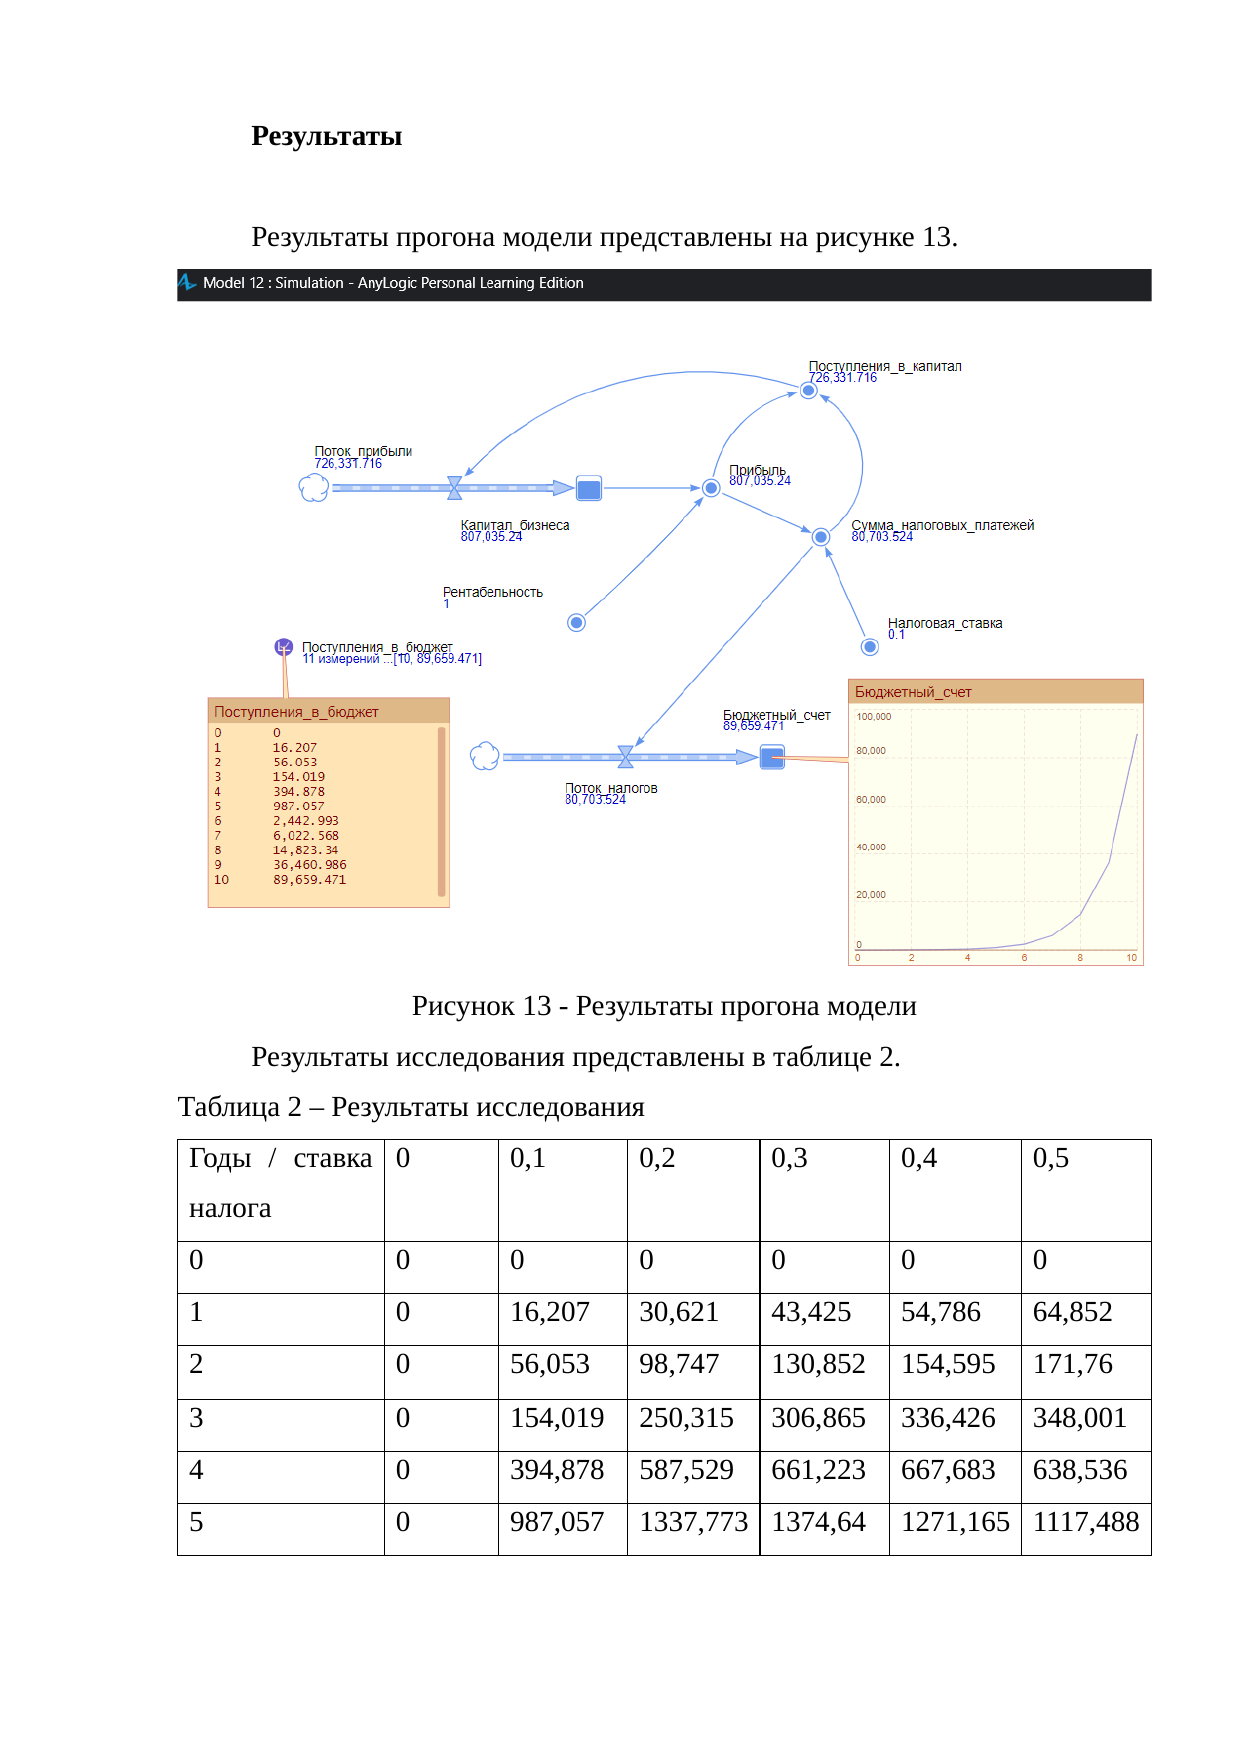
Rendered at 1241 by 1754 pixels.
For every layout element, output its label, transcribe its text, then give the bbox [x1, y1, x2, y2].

picture [177, 269, 1152, 972]
text Результаты исследования представлены в таблице 2. [177, 1039, 1152, 1072]
table_header 0,2 [628, 1140, 759, 1241]
table_cell 0 [1022, 1242, 1151, 1293]
table_cell 98,747 [628, 1346, 759, 1399]
table_header 0,1 [499, 1140, 627, 1241]
table_cell 0 [385, 1346, 498, 1399]
table_cell 30,621 [628, 1294, 759, 1345]
table_cell 638,536 [1022, 1452, 1151, 1503]
table_cell 0 [499, 1242, 627, 1293]
table_cell 16,207 [499, 1294, 627, 1345]
table_cell 667,683 [890, 1452, 1021, 1503]
text Результаты [177, 118, 1152, 152]
table_cell 5 [178, 1504, 384, 1555]
table_cell 1271,165 [890, 1504, 1021, 1555]
table_cell 64,852 [1022, 1294, 1151, 1345]
table_cell 4 [178, 1452, 384, 1503]
table_cell 130,852 [761, 1346, 889, 1399]
table_header 0,3 [761, 1140, 889, 1241]
table_cell 0 [385, 1294, 498, 1345]
table_cell 0 [385, 1504, 498, 1555]
table_cell 2 [178, 1346, 384, 1399]
table_cell 394,878 [499, 1452, 627, 1503]
table_cell 3 [178, 1400, 384, 1451]
table_cell 0 [385, 1452, 498, 1503]
table_cell 987,057 [499, 1504, 627, 1555]
table_cell 1337,773 [628, 1504, 759, 1555]
table_cell 250,315 [628, 1400, 759, 1451]
table_header 0,5 [1022, 1140, 1151, 1241]
table_cell 306,865 [761, 1400, 889, 1451]
table_cell 0 [178, 1242, 384, 1293]
table_cell 154,595 [890, 1346, 1021, 1399]
table_cell 0 [385, 1400, 498, 1451]
table_cell 1 [178, 1294, 384, 1345]
table_cell 1374,64 [761, 1504, 889, 1555]
table_cell 0 [385, 1242, 498, 1293]
table_header 0 [385, 1140, 498, 1241]
text Рисунок 13 - Результаты прогона модели [177, 988, 1152, 1022]
table_cell 171,76 [1022, 1346, 1151, 1399]
table_cell 0 [628, 1242, 759, 1293]
table_cell 348,001 [1022, 1400, 1151, 1451]
table_cell 43,425 [761, 1294, 889, 1345]
text Таблица 2 – Результаты исследования [177, 1089, 1152, 1122]
table_cell 0 [890, 1242, 1021, 1293]
table_cell 1117,488 [1022, 1504, 1151, 1555]
table_cell 56,053 [499, 1346, 627, 1399]
table_cell 54,786 [890, 1294, 1021, 1345]
table_cell 154,019 [499, 1400, 627, 1451]
table_cell 587,529 [628, 1452, 759, 1503]
table_cell 661,223 [761, 1452, 889, 1503]
table_cell 0 [761, 1242, 889, 1293]
table_cell 336,426 [890, 1400, 1021, 1451]
table_header 0,4 [890, 1140, 1021, 1241]
text Результаты прогона модели представлены на рисунке 13. [177, 219, 1152, 252]
table_header Годы / ставка налога [178, 1140, 384, 1241]
